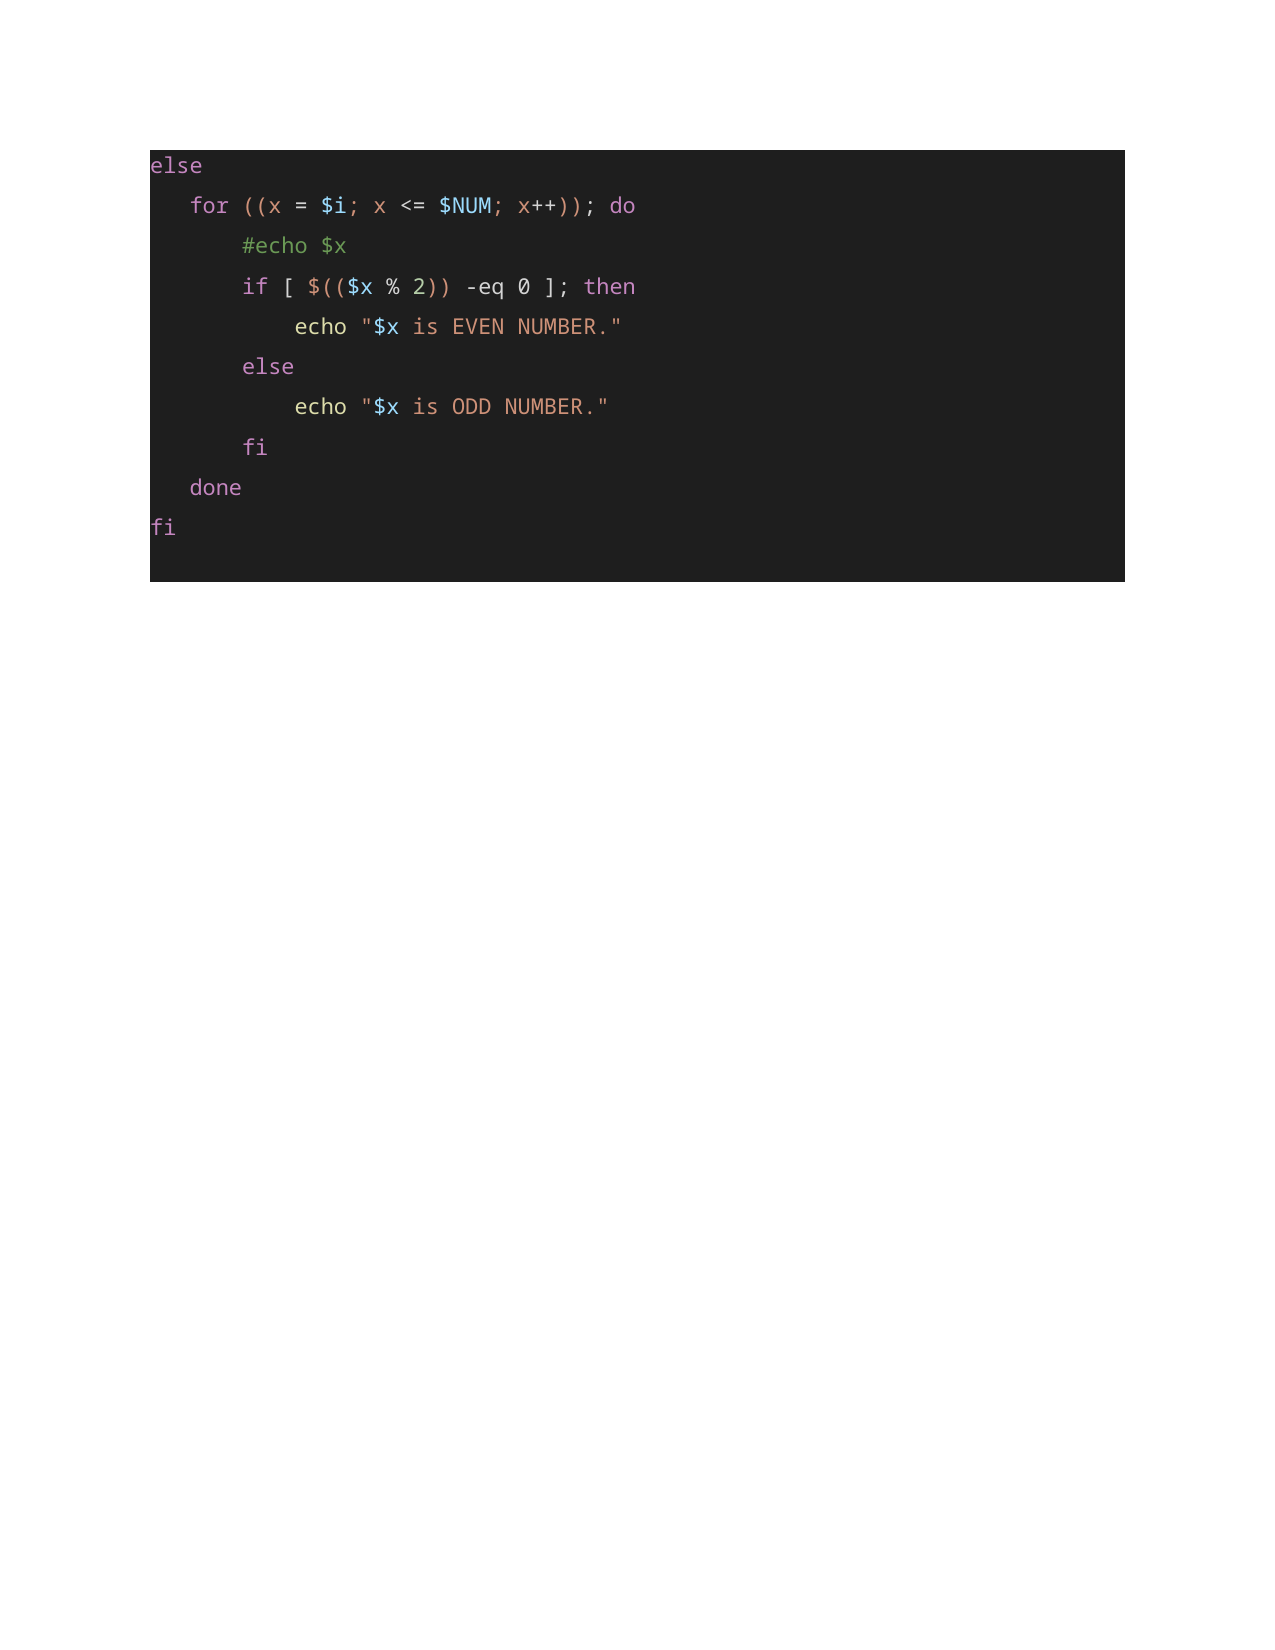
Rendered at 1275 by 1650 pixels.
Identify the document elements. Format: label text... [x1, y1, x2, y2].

text fi [150, 512, 1125, 542]
text if [ $(($x % 2)) -eq 0 ]; then [150, 271, 1125, 300]
text echo "$x is ODD NUMBER." [150, 391, 1125, 421]
text else [150, 351, 1125, 381]
text else [150, 150, 1125, 180]
text done [150, 472, 1125, 501]
text echo "$x is EVEN NUMBER." [150, 311, 1125, 341]
text for ((x = $i; x <= $NUM; x++)); do [150, 190, 1125, 220]
text #echo $x [150, 230, 1125, 260]
text fi [150, 431, 1125, 461]
